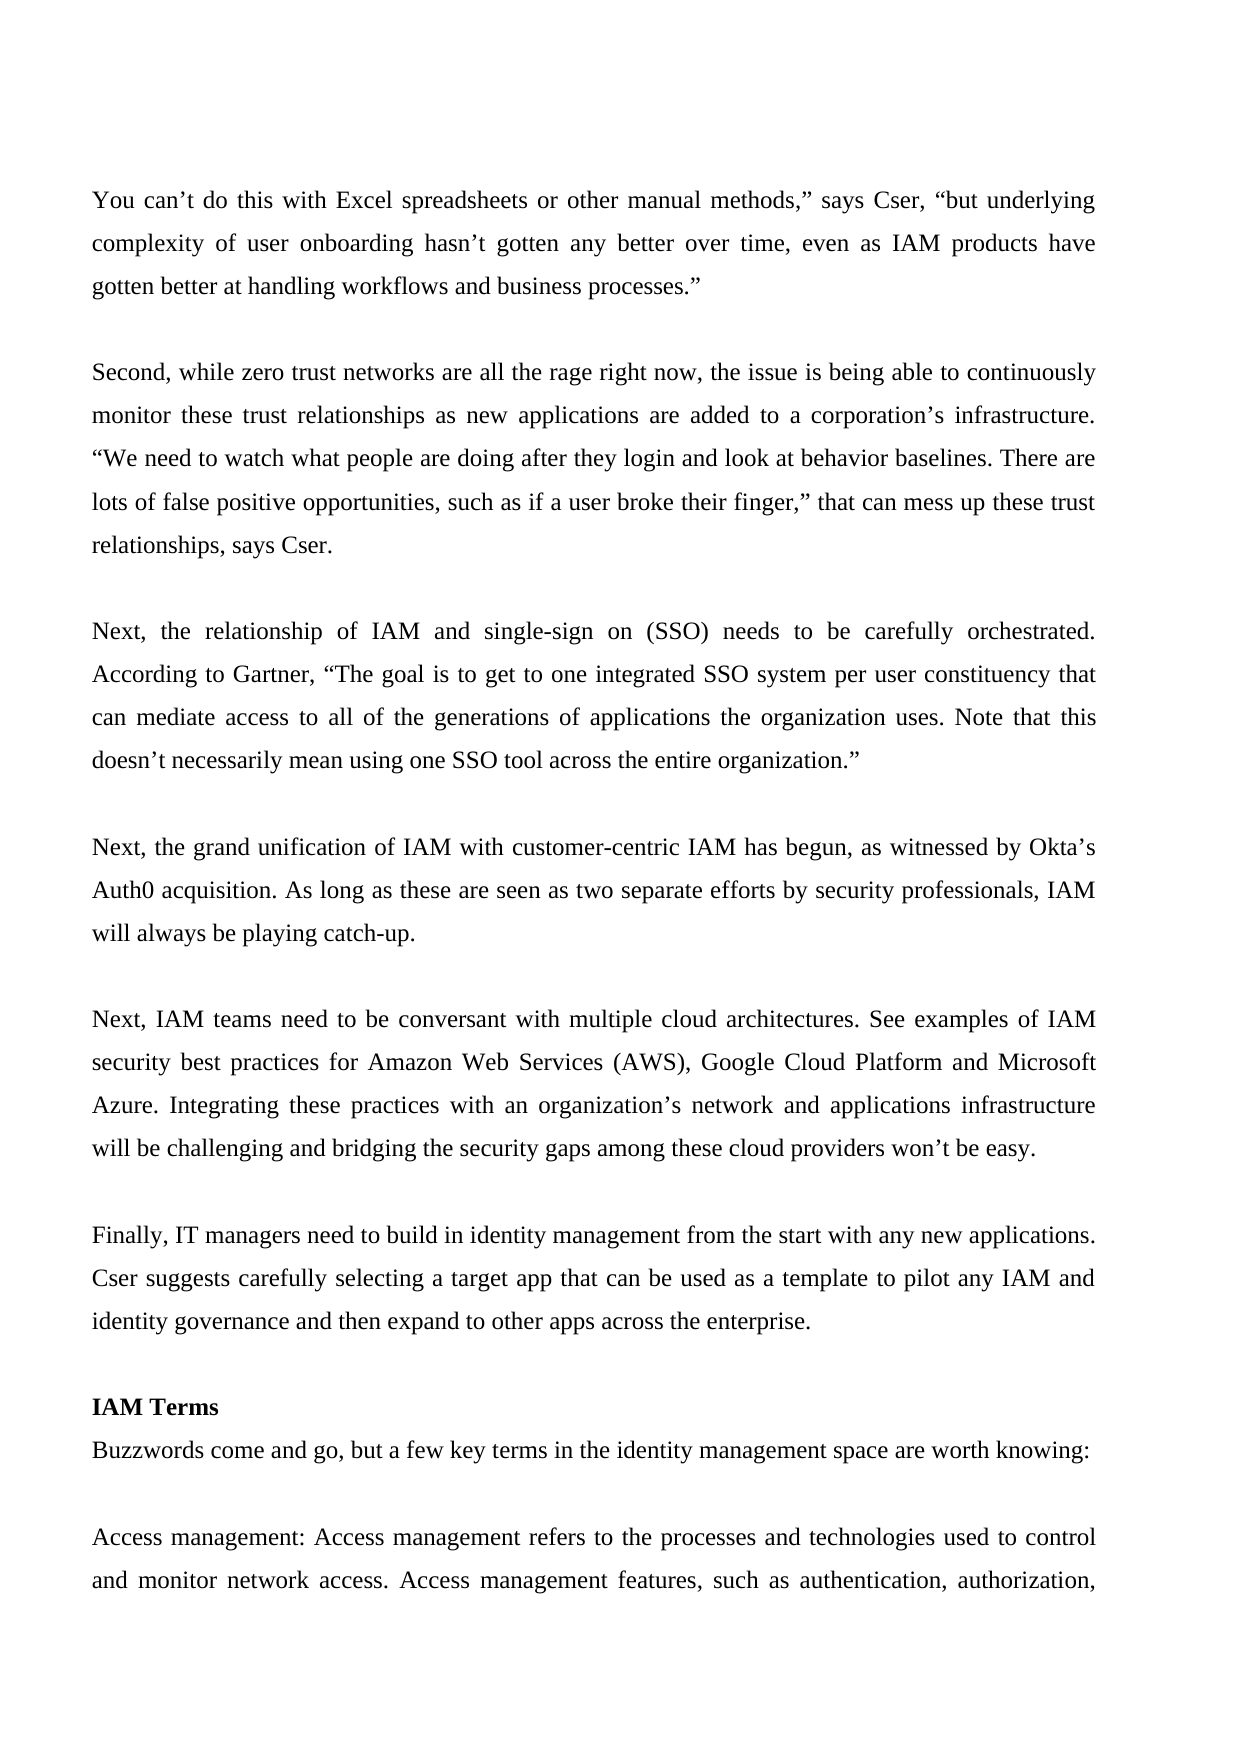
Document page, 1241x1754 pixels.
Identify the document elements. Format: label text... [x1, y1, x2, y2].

text Finally, IT managers need to build in identity management from the start with any new applications. Cser suggests carefully selecting a target app that can be used as a template to pilot any IAM and identity governance and then expand to other apps across the enterprise. [92, 1220, 1097, 1335]
text You can’t do this with Excel spreadsheets or other manual methods,” says Cser, “but underlying complexity of user onboarding hasn’t gotten any better over time, even as IAM products have gotten better at handling workflows and business processes.” [92, 185, 1097, 300]
text Next, the relationship of IAM and single-sign on (SSO) needs to be carefully orchestrated. According to Gartner, “The goal is to get to one integrated SSO system per user constituency that can mediate access to all of the generations of applications the organization uses. Note that this doesn’t necessarily mean using one SSO tool across the entire organization.” [92, 616, 1097, 774]
text IAM Terms [92, 1392, 1097, 1421]
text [92, 1522, 1097, 1593]
text Second, while zero trust networks are all the rage right now, the issue is being able to continuously monitor these trust relationships as new applications are added to a corporation’s infrastructure. “We need to watch what people are doing after they login and look at behavior baselines. There are lots of false positive opportunities, such as if a user broke their finger,” that can mess up these trust relationships, says Cser. [92, 357, 1097, 558]
text Next, IAM teams need to be conversant with multiple cloud architectures. See examples of IAM security best practices for Amazon Web Services (AWS), Google Cloud Platform and Microsoft Azure. Integrating these practices with an organization’s network and applications infrastructure will be challenging and bridging the security gaps among these cloud providers won’t be easy. [92, 1004, 1097, 1162]
text Buzzwords come and go, but a few key terms in the identity management space are worth knowing: [92, 1435, 1097, 1464]
text Next, the grand unification of IAM with customer-centric IAM has begun, as witnessed by Okta’s Auth0 acquisition. As long as these are seen as two separate efforts by security professionals, IAM will always be playing catch-up. [92, 832, 1097, 947]
